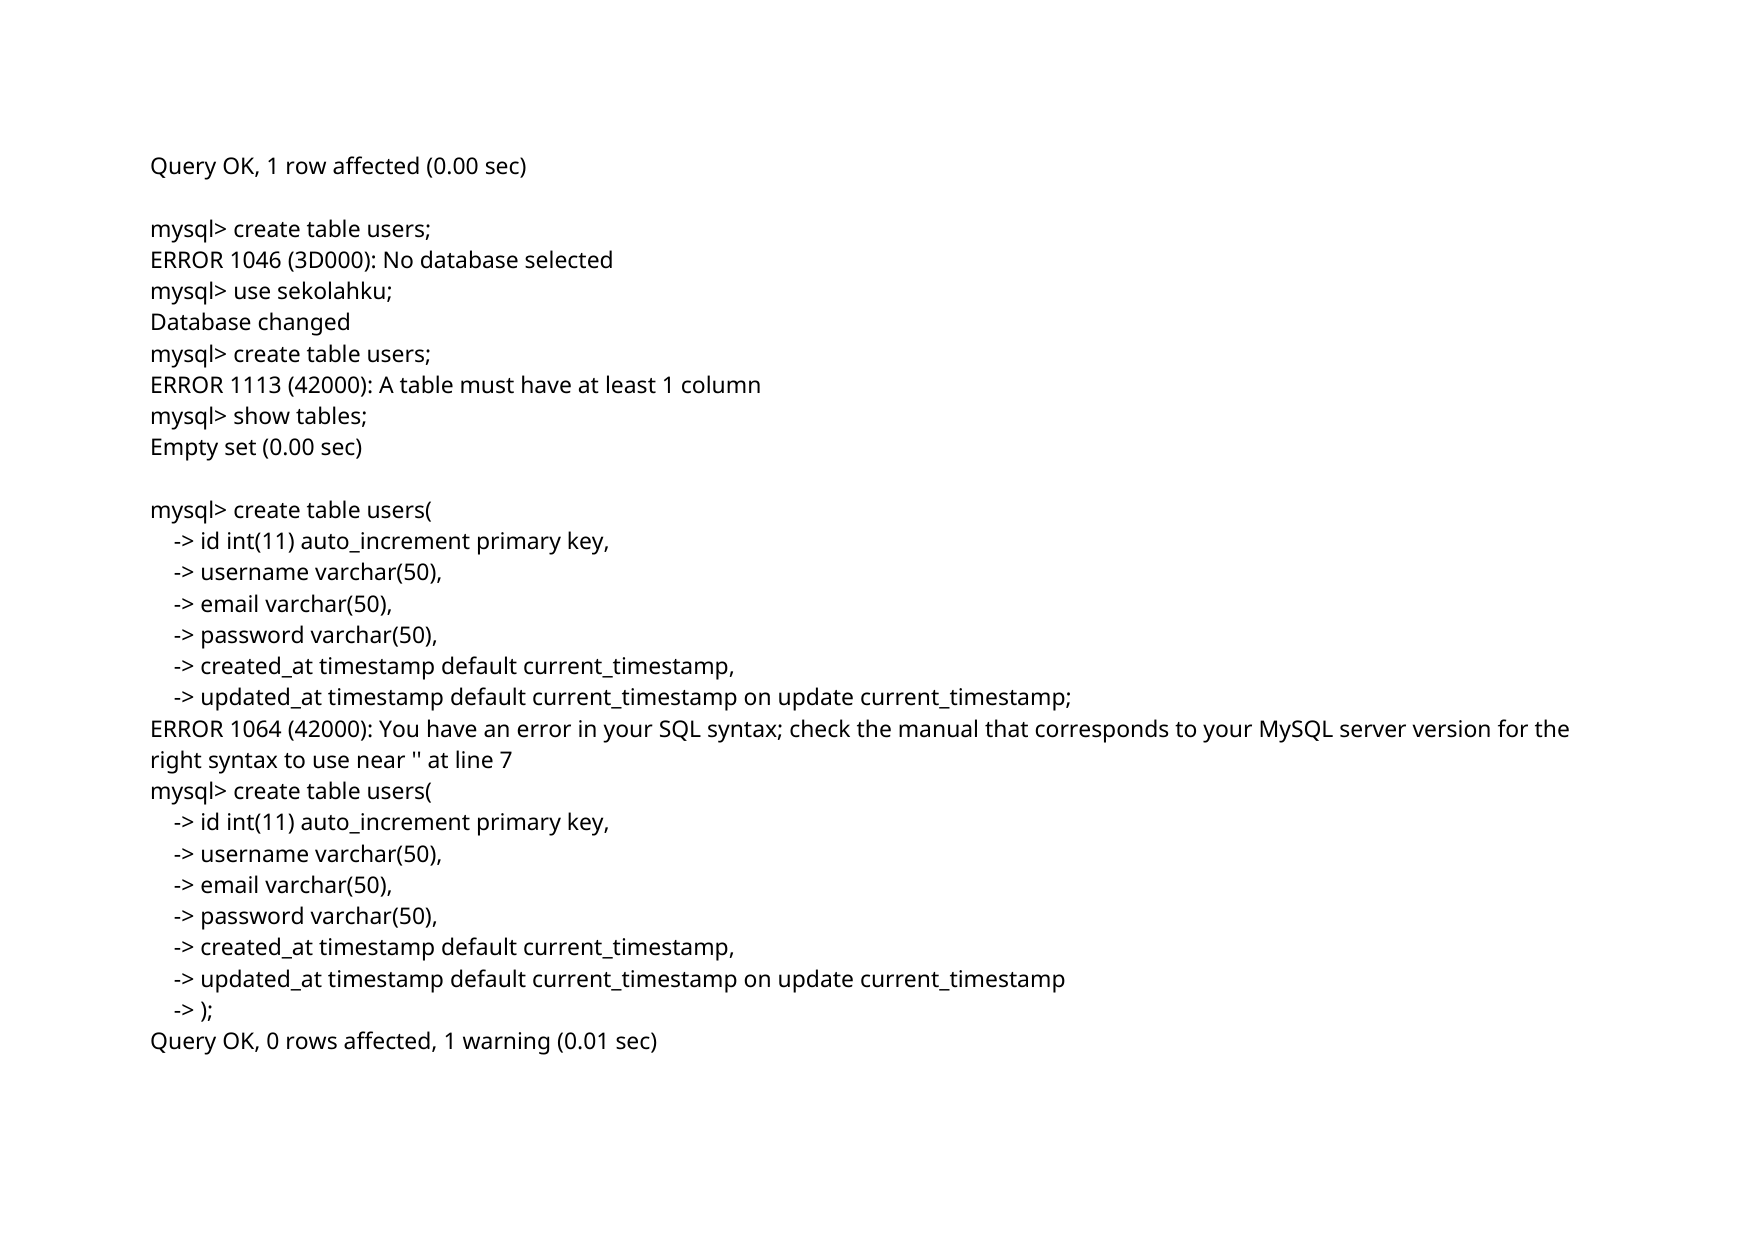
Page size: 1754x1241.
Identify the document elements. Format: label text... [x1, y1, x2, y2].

text mysql> create table users; [150, 337, 1604, 369]
text mysql> use sekolahku; [150, 275, 1604, 306]
text -> username varchar(50), [150, 556, 1604, 587]
text -> password varchar(50), [150, 900, 1604, 931]
text mysql> create table users; [150, 212, 1604, 244]
text -> email varchar(50), [150, 587, 1604, 619]
text -> id int(11) auto_increment primary key, [150, 525, 1604, 556]
text Query OK, 0 rows affected, 1 warning (0.01 sec) [150, 1025, 1604, 1056]
text -> email varchar(50), [150, 869, 1604, 900]
text Database changed [150, 306, 1604, 337]
text mysql> show tables; [150, 400, 1604, 431]
text -> updated_at timestamp default current_timestamp on update current_timestamp; [150, 681, 1604, 712]
text ERROR 1046 (3D000): No database selected [150, 244, 1604, 275]
text -> created_at timestamp default current_timestamp, [150, 931, 1604, 962]
text -> ); [150, 994, 1604, 1025]
text ERROR 1064 (42000): You have an error in your SQL syntax; check the manual that corresponds to your MySQL server version for the right syntax to use near '' at line 7 [150, 712, 1604, 775]
text -> username varchar(50), [150, 837, 1604, 869]
text Empty set (0.00 sec) [150, 431, 1604, 462]
text mysql> create table users( [150, 775, 1604, 806]
text -> created_at timestamp default current_timestamp, [150, 650, 1604, 681]
text Query OK, 1 row affected (0.00 sec) [150, 150, 1604, 181]
text -> updated_at timestamp default current_timestamp on update current_timestamp [150, 962, 1604, 994]
text -> id int(11) auto_increment primary key, [150, 806, 1604, 837]
text ERROR 1113 (42000): A table must have at least 1 column [150, 369, 1604, 400]
text mysql> create table users( [150, 494, 1604, 525]
text -> password varchar(50), [150, 619, 1604, 650]
